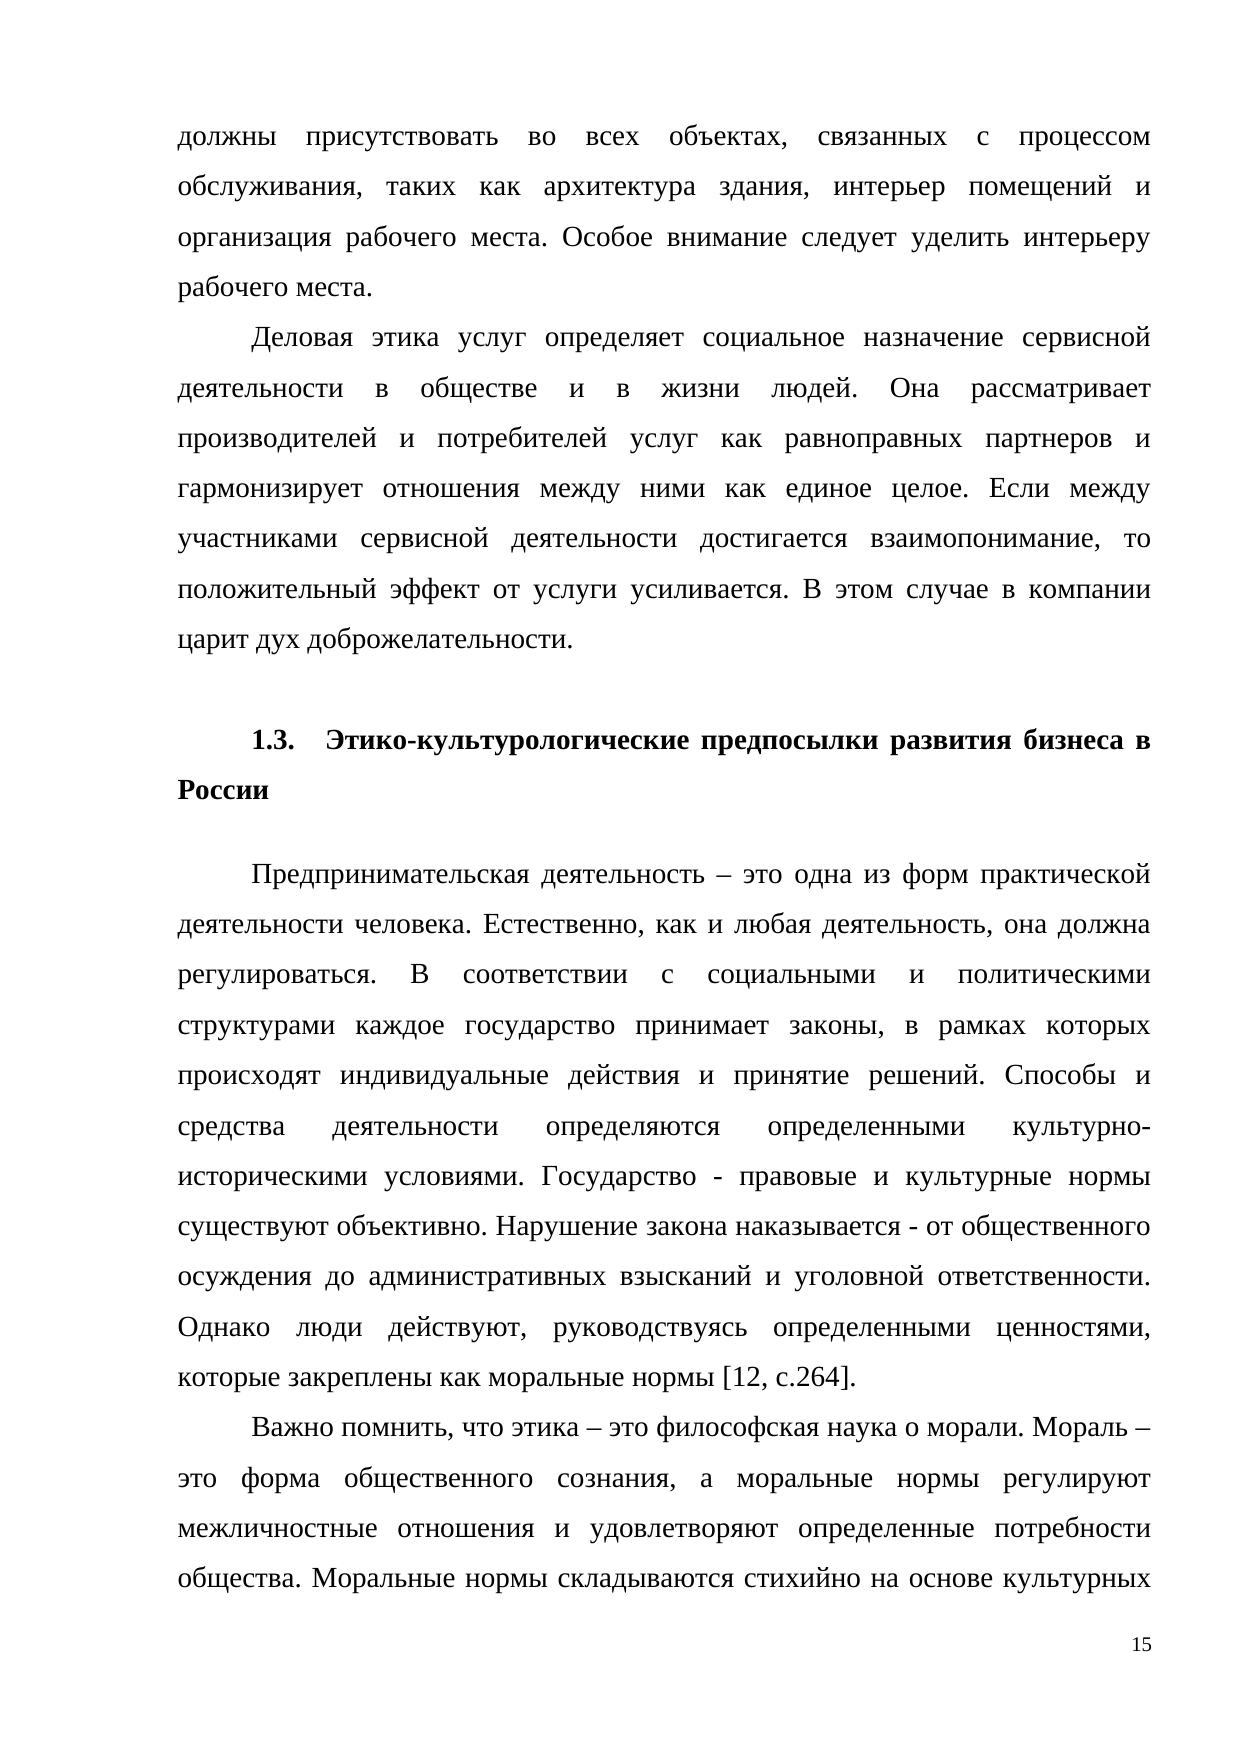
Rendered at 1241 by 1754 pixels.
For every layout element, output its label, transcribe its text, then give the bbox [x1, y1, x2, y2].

text Предпринимательская деятельность – это одна из форм практической деятельности человека. Естественно, как и любая деятельность, она должна регулироваться. В соответствии с социальными и политическими структурами каждое государство принимает законы, в рамках которых происходят индивидуальные действия и принятие решений. Способы и средства деятельности определяются определенными культурно-историческими условиями. Государство - правовые и культурные нормы существуют объективно. Нарушение закона наказывается - от общественного осуждения до административных взысканий и уголовной ответственности. Однако люди действуют, руководствуясь определенными ценностями, которые закреплены как моральные нормы [12, с.264]. [177, 856, 1152, 1393]
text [177, 1409, 1152, 1594]
text Деловая этика услуг определяет социальное назначение сервисной деятельности в обществе и в жизни людей. Она рассматривает производителей и потребителей услуг как равноправных партнеров и гармонизирует отношения между ними как единое целое. Если между участниками сервисной деятельности достигается взаимопонимание, то положительный эффект от услуги усиливается. В этом случае в компании царит дух доброжелательности. [177, 319, 1152, 655]
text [177, 118, 1152, 303]
subtitle Этико-культурологические предпосылки развития бизнеса в России [177, 722, 1152, 806]
